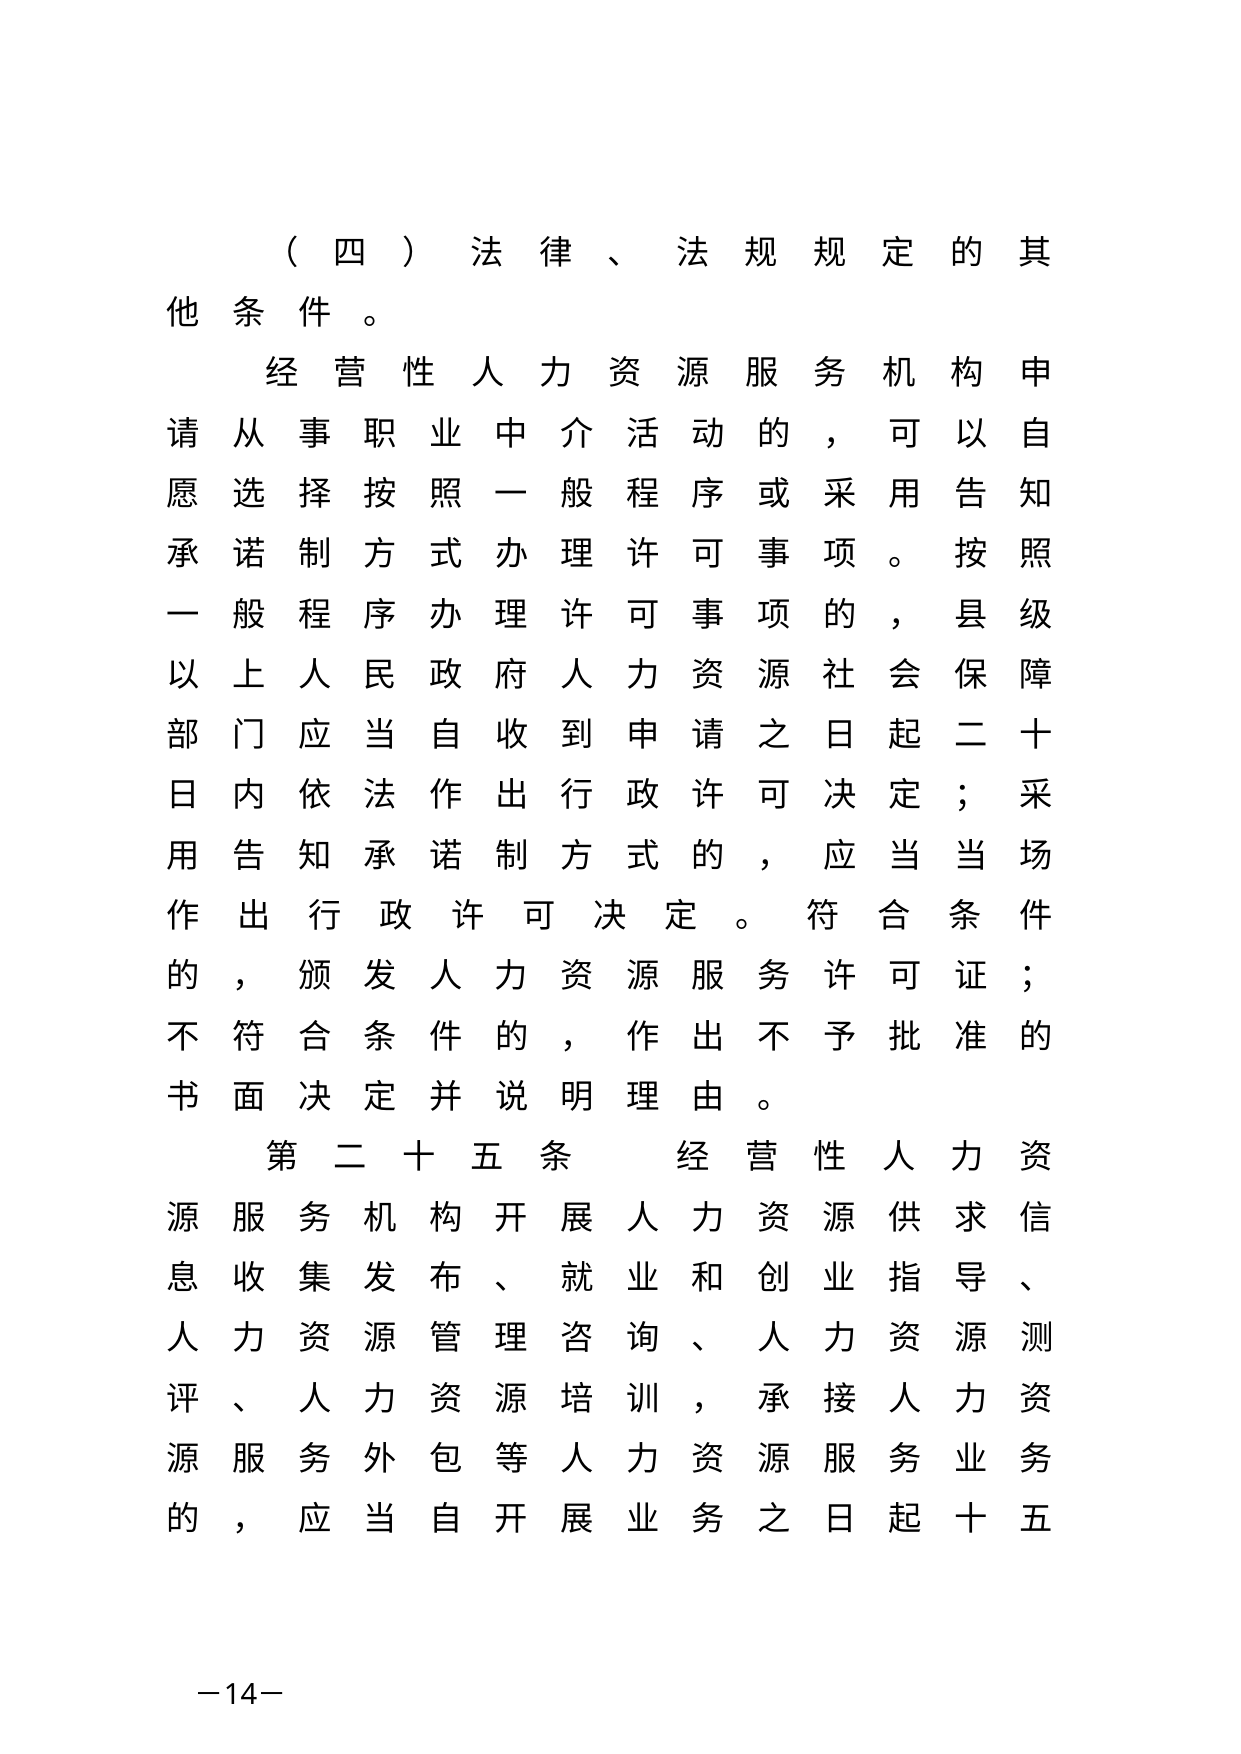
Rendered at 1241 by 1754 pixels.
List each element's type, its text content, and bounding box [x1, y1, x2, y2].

text 经营性人力资源服务机构申请从事职业中介活动的，可以自愿选择按照一般程序或采用告知承诺制方式办理许可事项。按照一般程序办理许可事项的，县级以上人民政府人力资源社会保障部门应当自收到申请之日起二十日内依法作出行政许可决定；采用告知承诺制方式的，应当当场作出行政许可决定。符合条件的，颁发人力资源服务许可证；不符合条件的，作出不予批准的书面决定并说明理由。 [167, 340, 1085, 1124]
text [167, 1124, 1085, 1546]
text （四）法律、法规规定的其他条件。 [167, 219, 1085, 340]
